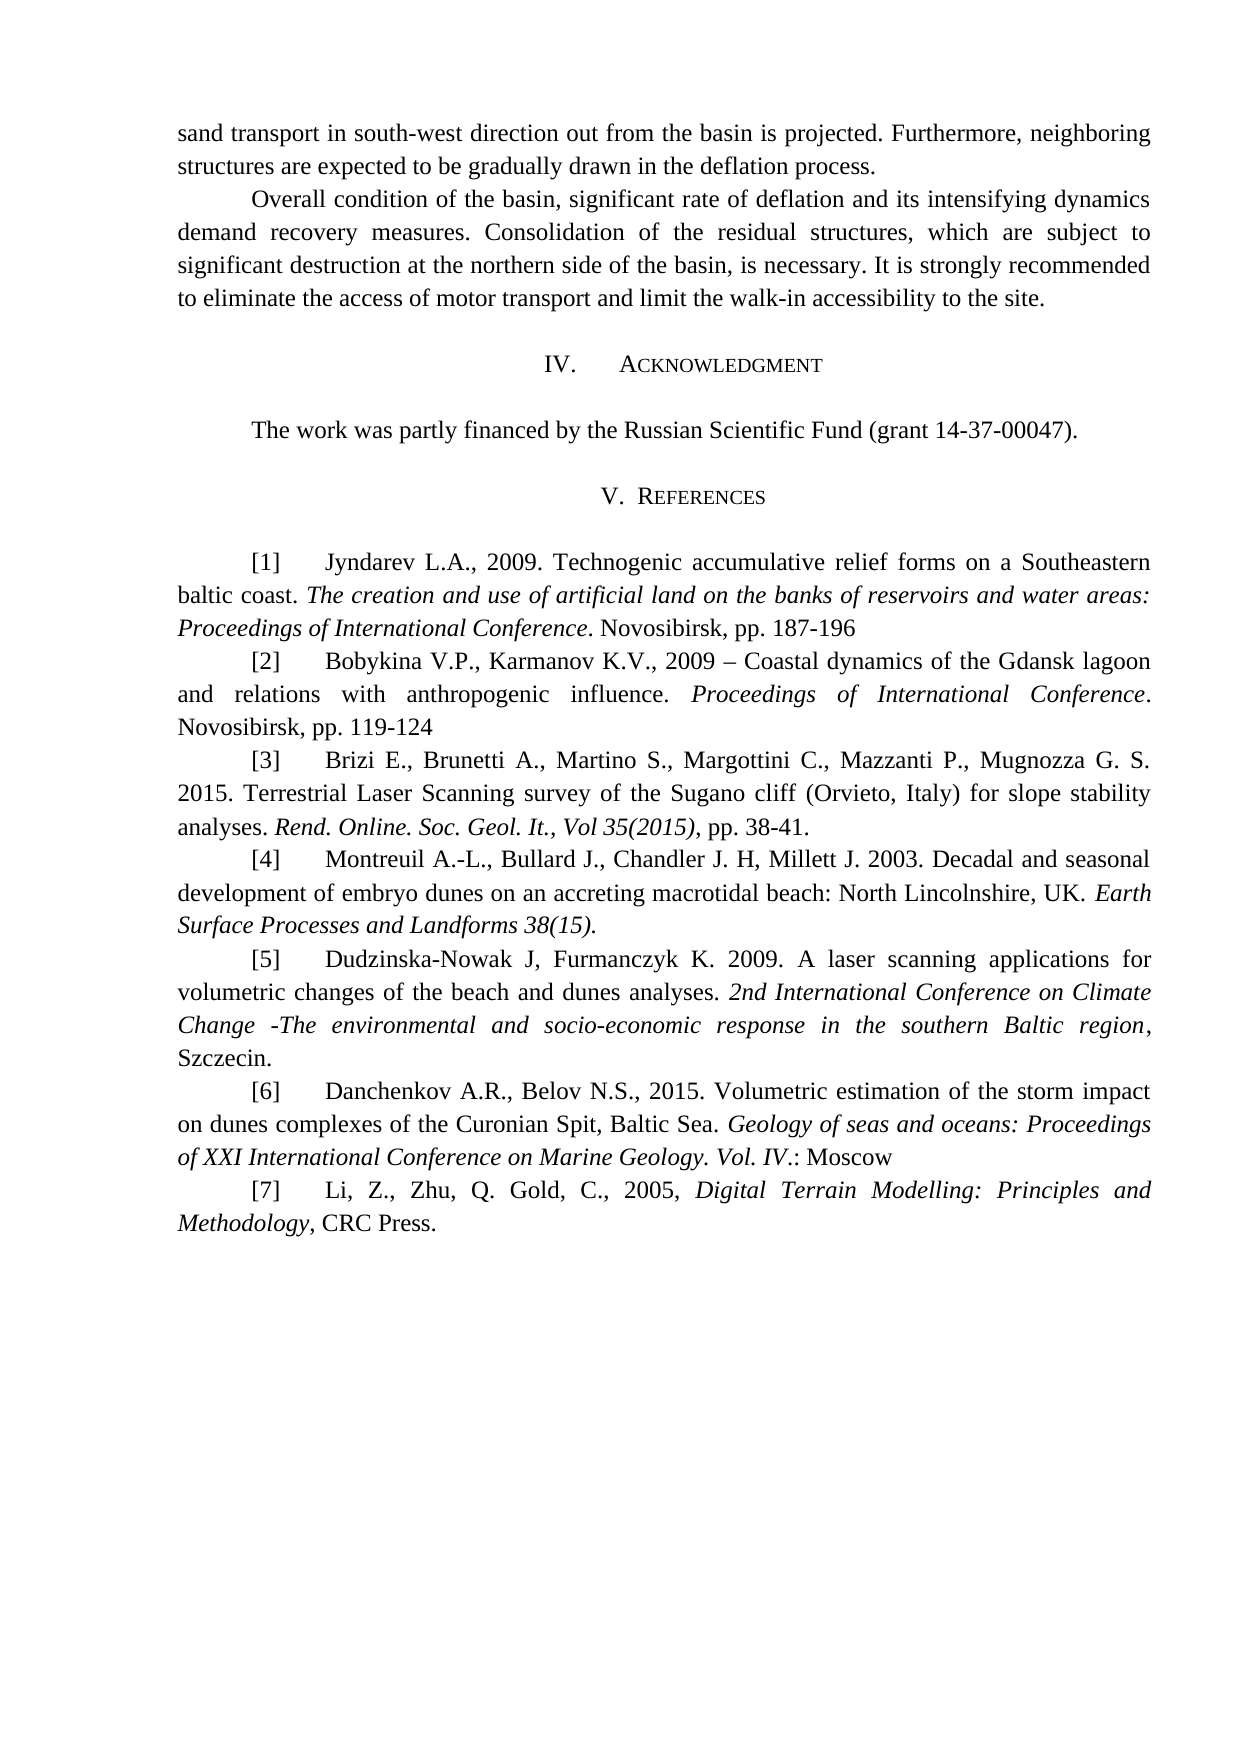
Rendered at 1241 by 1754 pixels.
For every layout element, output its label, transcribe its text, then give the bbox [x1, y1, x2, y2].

list Acknowledgment [215, 349, 1152, 378]
text V. References [215, 481, 1152, 510]
text [3] Brizi E., Brunetti A., Martino S., Margottini C., Mazzanti P., Mugnozza G. S. 2015. Terrestrial Laser Scanning survey of the Sugano cliff (Orvieto, Italy) for slope stability analyses. Rend. Online. Soc. Geol. It., Vol 35(2015), pp. 38-41. [177, 746, 1152, 840]
text Overall condition of the basin, significant rate of deflation and its intensifying dynamics demand recovery measures. Consolidation of the residual structures, which are subject to significant destruction at the northern side of the basin, is necessary. It is strongly recommended to eliminate the access of motor transport and limit the walk-in accessibility to the site. [177, 184, 1152, 312]
list [7] Li, Z., Zhu, Q. Gold, C., 2005, Digital Terrain Modelling: Principles and Methodology, CRC Press. [177, 1175, 1152, 1237]
text [6] Danchenkov A.R., Belov N.S., 2015. Volumetric estimation of the storm impact on dunes complexes of the Curonian Spit, Baltic Sea. Geology of seas and oceans: Proceedings of XXI International Conference on Marine Geology. Vol. IV.: Moscow [177, 1076, 1152, 1171]
text The work was partly financed by the Russian Scientific Fund (grant 14-37-00047). [177, 415, 1152, 444]
text [4] Montreuil A.-L., Bullard J., Chandler J. H, Millett J. 2003. Decadal and seasonal development of embryo dunes on an accreting macrotidal beach: North Lincolnshire, UK. Earth Surface Processes and Landforms 38(15). [177, 844, 1152, 939]
text [5] Dudzinska-Nowak J, Furmanczyk K. 2009. A laser scanning applications for volumetric changes of the beach and dunes analyses. 2nd International Conference on Climate Change -The environmental and socio-economic response in the southern Baltic region, Szczecin. [177, 944, 1152, 1071]
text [177, 118, 1152, 180]
text [1] Jyndarev L.A., 2009. Technogenic accumulative relief forms on a Southeastern baltic coast. The creation and use of artificial land on the banks of reservoirs and water areas: Proceedings of International Conference. Novosibirsk, pp. 187-196 [177, 547, 1152, 642]
text [2] Bobykina V.P., Karmanov K.V., 2009 – Coastal dynamics of the Gdansk lagoon and relations with anthropogenic influence. Proceedings of International Conference. Novosibirsk, pp. 119-124 [177, 646, 1152, 741]
